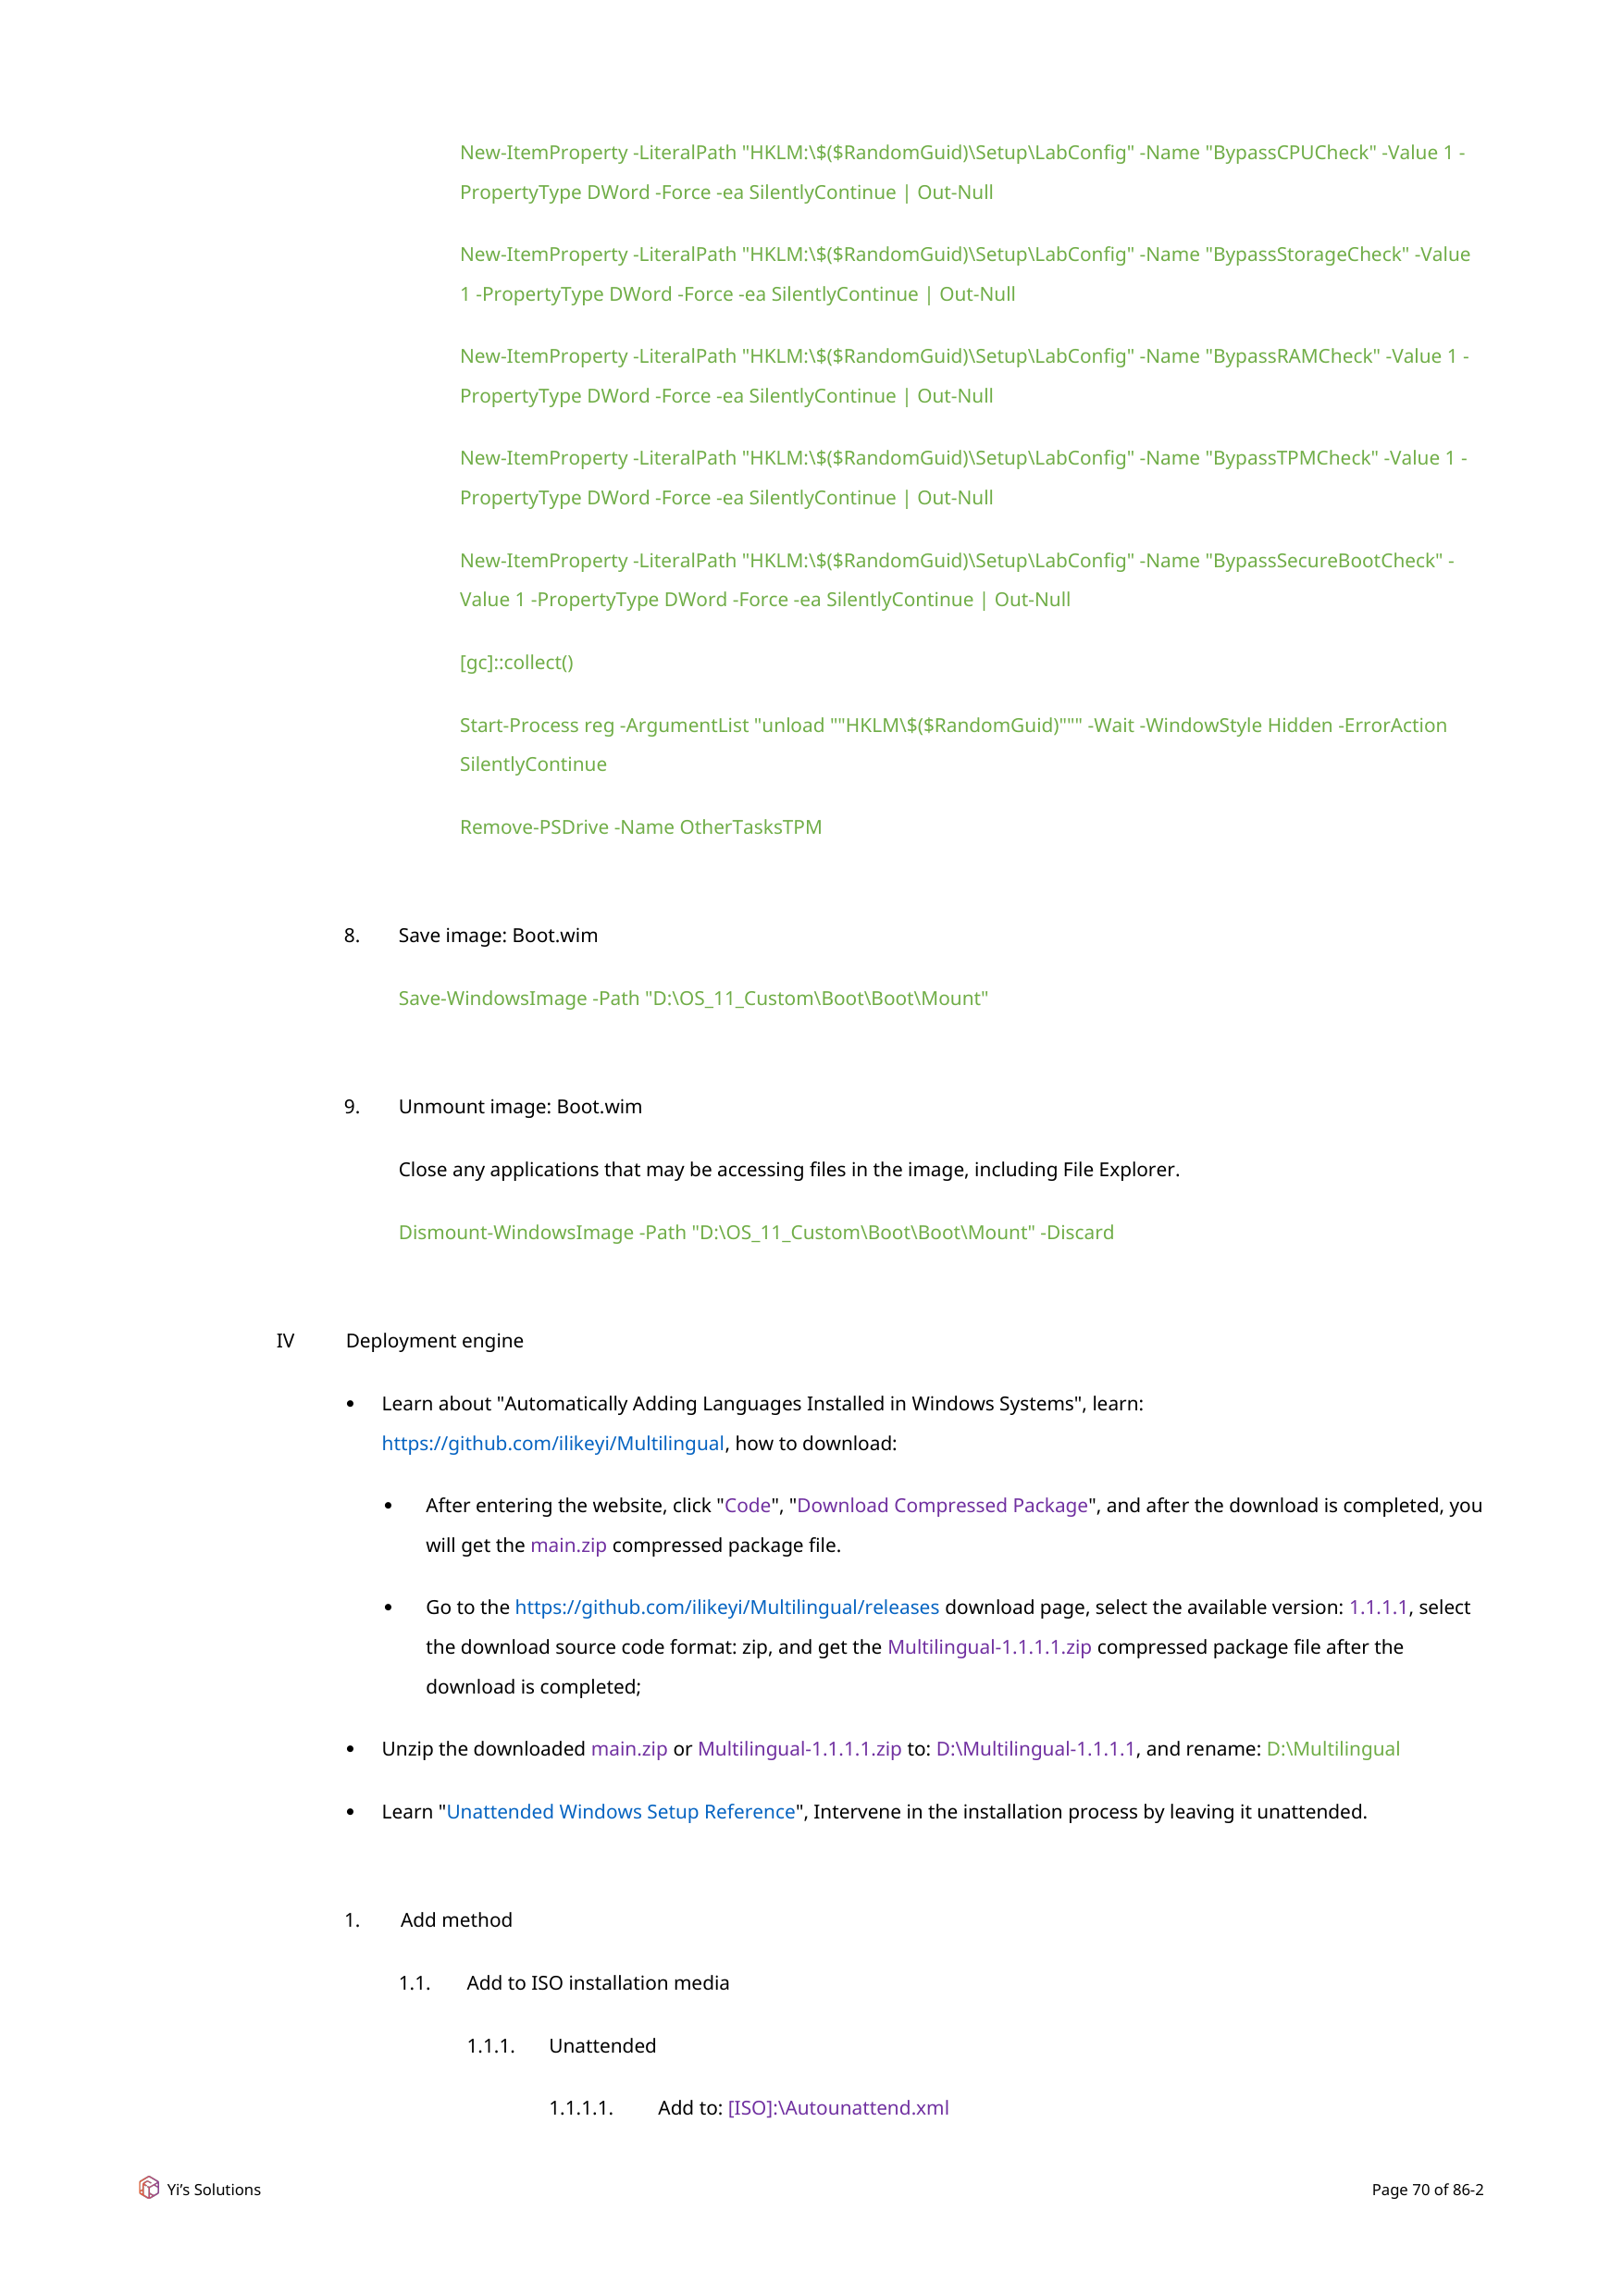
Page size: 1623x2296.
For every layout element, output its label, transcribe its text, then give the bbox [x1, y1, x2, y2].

picture [139, 2176, 159, 2199]
text New-ItemProperty -LiteralPath "HKLM:\$($RandomGuid)\Setup\LabConfig" -Name "BypassRAMCheck" -Value 1 -PropertyType DWord -Force -ea SilentlyContinue | Out-Null [460, 342, 1484, 408]
list Learn about "Automatically Adding Languages Installed in Windows Systems", learn: https://github.com/ilikeyi/Multilingual, how to download: [347, 1390, 1484, 1456]
text Remove-PSDrive -Name OtherTasksTPM [460, 813, 1484, 839]
list After entering the website, click "Code", "Download Compressed Package", and after the download is completed, you will get the main.zip compressed package file. [385, 1492, 1484, 1558]
text New-ItemProperty -LiteralPath "HKLM:\$($RandomGuid)\Setup\LabConfig" -Name "BypassSecureBootCheck" -Value 1 -PropertyType DWord -Force -ea SilentlyContinue | Out-Null [460, 547, 1484, 613]
text [gc]::collect() [460, 649, 1484, 675]
subtitle Add to ISO installation media [399, 1969, 1484, 1996]
subtitle Unmount image: Boot.wim [344, 1094, 1484, 1120]
text Start-Process reg -ArgumentList "unload ""HKLM\$($RandomGuid)""" -Wait -WindowStyle Hidden -ErrorAction SilentlyContinue [460, 712, 1484, 777]
subtitle Save image: Boot.wim [344, 922, 1484, 949]
list Learn "Unattended Windows Setup Reference", Intervene in the installation process by leaving it unattended. [347, 1798, 1484, 1824]
text Save-WindowsImage -Path "D:\OS_11_Custom\Boot\Boot\Mount" [399, 985, 1484, 1011]
subtitle Add to: [ISO]:\Autounattend.xml [549, 2094, 1484, 2121]
text Close any applications that may be accessing files in the image, including File Explorer. [399, 1156, 1484, 1183]
text Dismount-WindowsImage -Path "D:\OS_11_Custom\Boot\Boot\Mount" -Discard [399, 1219, 1484, 1245]
text New-ItemProperty -LiteralPath "HKLM:\$($RandomGuid)\Setup\LabConfig" -Name "BypassTPMCheck" -Value 1 -PropertyType DWord -Force -ea SilentlyContinue | Out-Null [460, 445, 1484, 511]
subtitle Deployment engine [276, 1327, 1484, 1354]
list Unzip the downloaded main.zip or Multilingual-1.1.1.1.zip to: D:\Multilingual-1.1.1.1, and rename: D:\Multilingual [347, 1735, 1484, 1762]
subtitle Unattended [466, 2032, 1484, 2058]
subtitle Add method [344, 1907, 1484, 1933]
